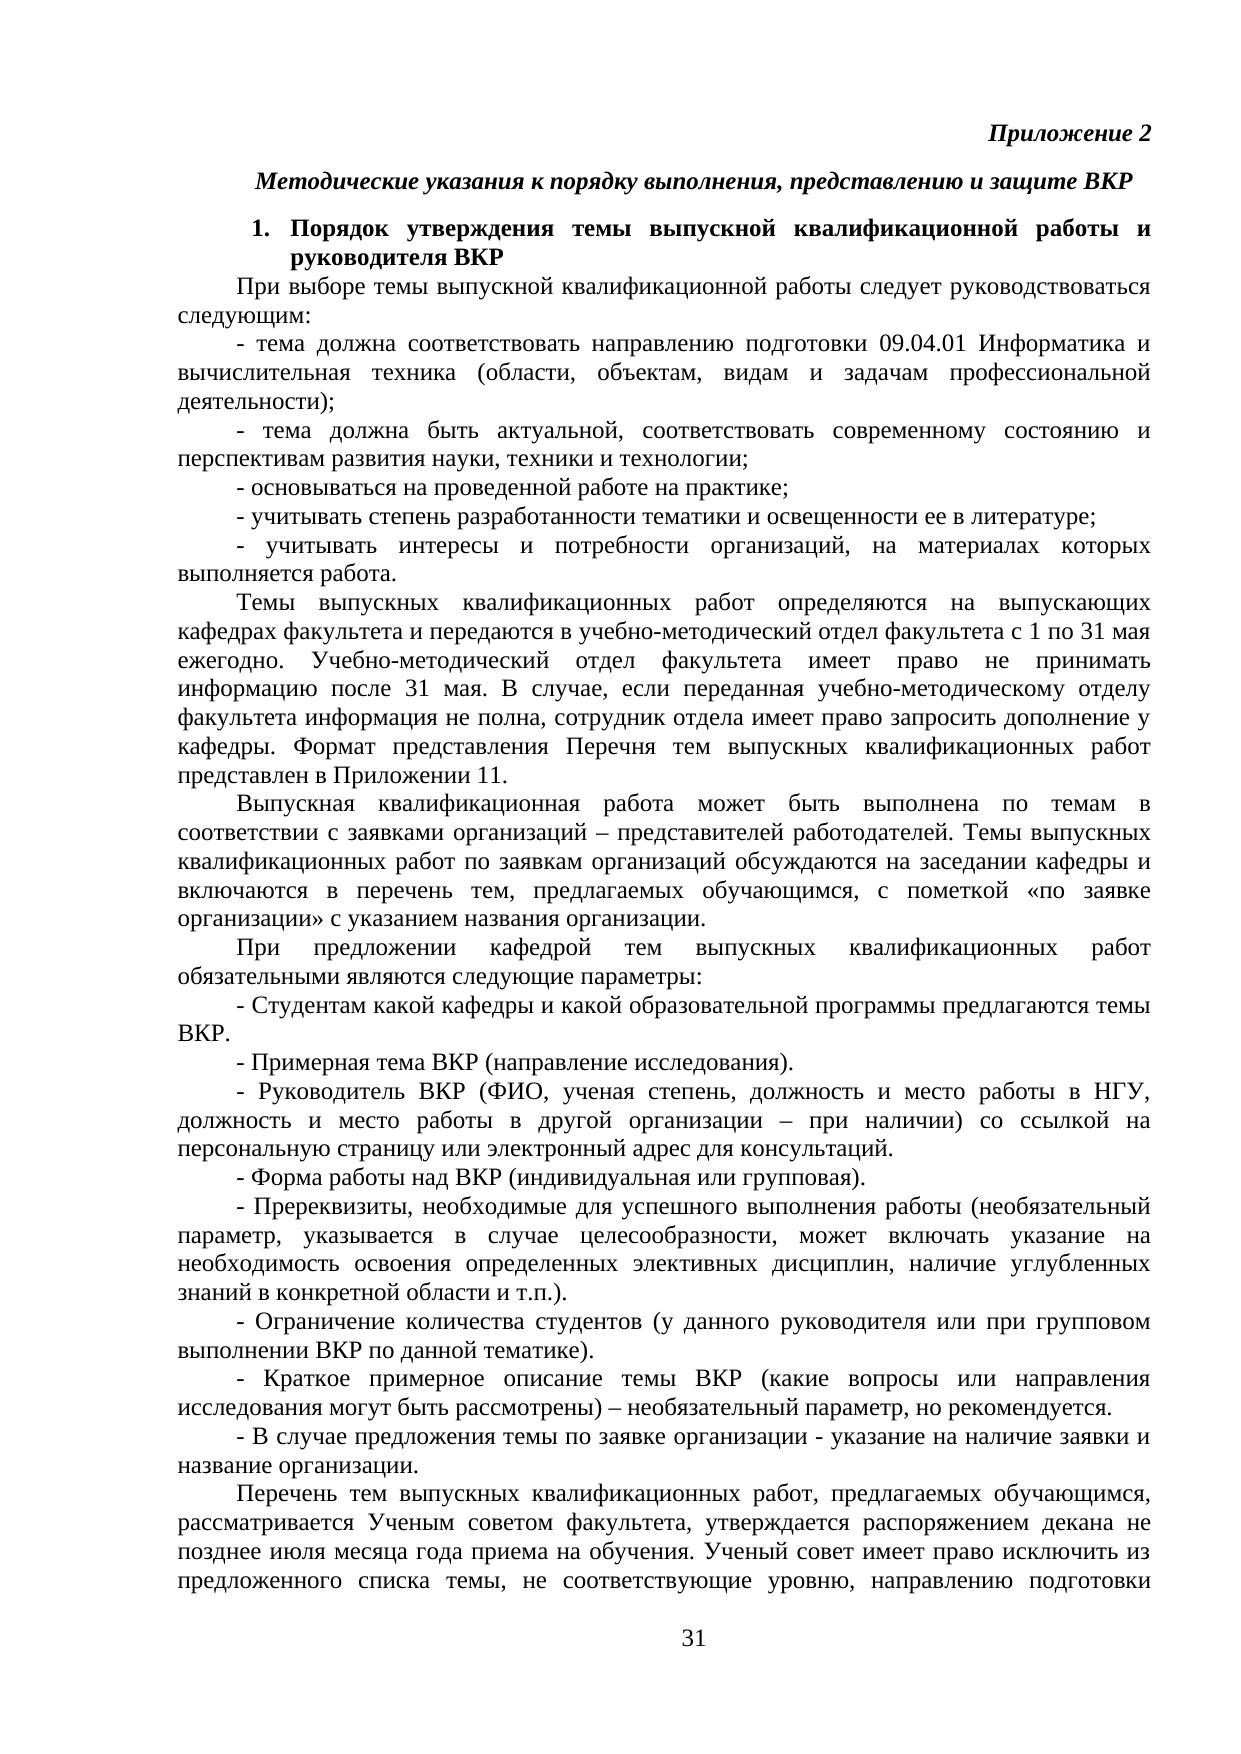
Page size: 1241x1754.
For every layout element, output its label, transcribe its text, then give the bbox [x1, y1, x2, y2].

text При выборе темы выпускной квалификационной работы следует руководствоваться следующим: [177, 271, 1152, 328]
text Приложение 2 [177, 118, 1152, 147]
text - учитывать степень разработанности тематики и освещенности ее в литературе; [177, 501, 1152, 530]
text - Краткое примерное описание темы ВКР (какие вопросы или направления исследования могут быть рассмотрены) – необязательный параметр, но рекомендуется. [177, 1363, 1152, 1421]
text - Пререквизиты, необходимые для успешного выполнения работы (необязательный параметр, указывается в случае целесообразности, может включать указание на необходимость освоения определенных элективных дисциплин, наличие углубленных знаний в конкретной области и т.п.). [177, 1191, 1152, 1306]
text При предложении кафедрой тем выпускных квалификационных работ обязательными являются следующие параметры: [177, 932, 1152, 990]
text - Форма работы над ВКР (индивидуальная или групповая). [177, 1162, 1152, 1191]
list Порядок утверждения темы выпускной квалификационной работы и руководителя ВКР [251, 213, 1152, 271]
text - В случае предложения темы по заявке организации - указание на наличие заявки и название организации. [177, 1421, 1152, 1478]
text Темы выпускных квалификационных работ определяются на выпускающих кафедрах факультета и передаются в учебно-методический отдел факультета с 1 по 31 мая ежегодно. Учебно-методический отдел факультета имеет право не принимать информацию после 31 мая. В случае, если переданная учебно-методическому отделу факультета информация не полна, сотрудник отдела имеет право запросить дополнение у кафедры. Формат представления Перечня тем выпускных квалификационных работ представлен в Приложении 11. [177, 587, 1152, 788]
text - Примерная тема ВКР (направление исследования). [177, 1047, 1152, 1076]
text - учитывать интересы и потребности организаций, на материалах которых выполняется работа. [177, 530, 1152, 587]
text - Руководитель ВКР (ФИО, ученая степень, должность и место работы в НГУ, должность и место работы в другой организации – при наличии) со ссылкой на персональную страницу или электронный адрес для консультаций. [177, 1076, 1152, 1162]
text - Ограничение количества студентов (у данного руководителя или при групповом выполнении ВКР по данной тематике). [177, 1306, 1152, 1363]
text Выпускная квалификационная работа может быть выполнена по темам в соответствии с заявками организаций – представителей работодателей. Темы выпускных квалификационных работ по заявкам организаций обсуждаются на заседании кафедры и включаются в перечень тем, предлагаемых обучающимся, с пометкой «по заявке организации» с указанием названия организации. [177, 788, 1152, 932]
text Методические указания к порядку выполнения, представлению и защите ВКР [177, 166, 1152, 194]
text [177, 1478, 1152, 1593]
text - тема должна соответствовать направлению подготовки 09.04.01 Информатика и вычислительная техника (области, объектам, видам и задачам профессиональной деятельности); [177, 328, 1152, 415]
text - Студентам какой кафедры и какой образовательной программы предлагаются темы ВКР. [177, 990, 1152, 1047]
text - тема должна быть актуальной, соответствовать современному состоянию и перспективам развития науки, техники и технологии; [177, 415, 1152, 472]
text - основываться на проведенной работе на практике; [177, 472, 1152, 501]
